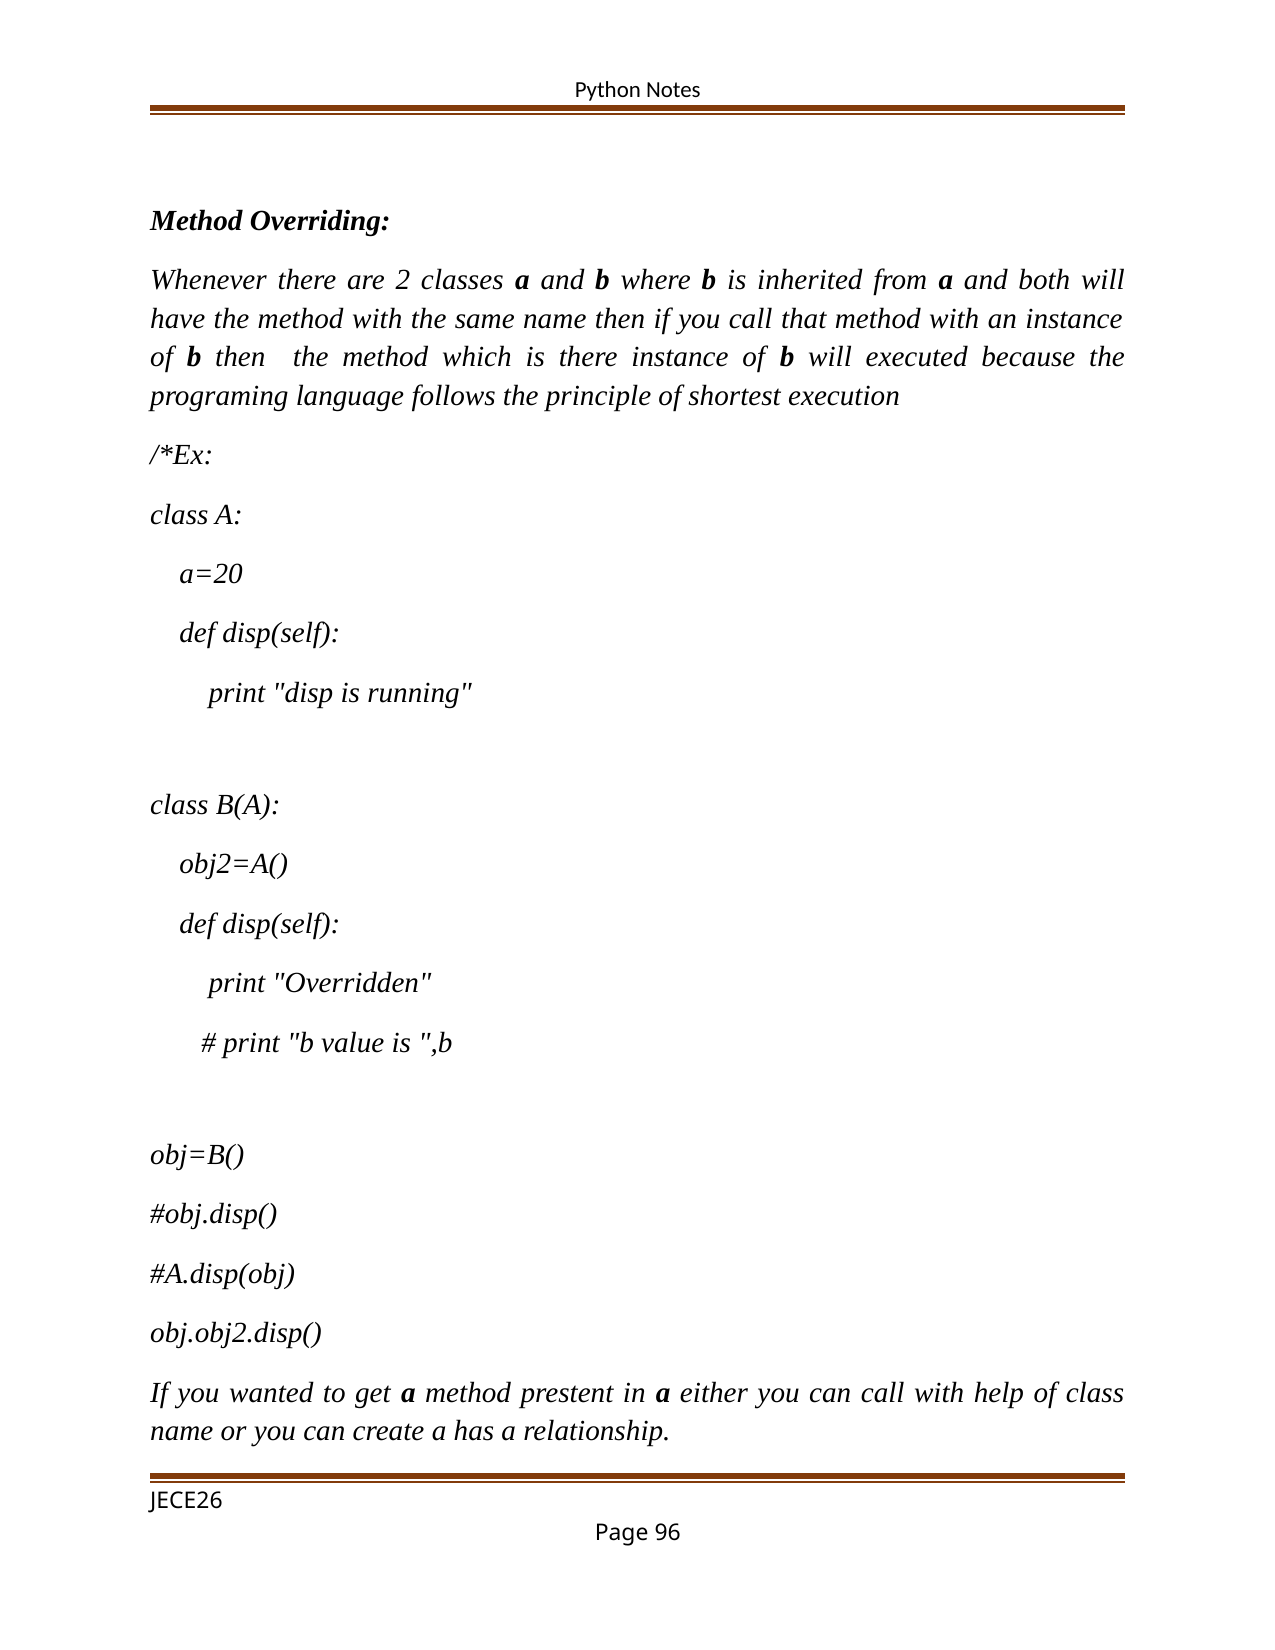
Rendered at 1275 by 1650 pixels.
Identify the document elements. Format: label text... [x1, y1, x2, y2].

text obj.obj2.disp() [150, 1315, 1125, 1349]
text class B(A): [150, 787, 1125, 821]
text print "Overridden" [150, 965, 1125, 999]
text #A.disp(obj) [150, 1256, 1125, 1289]
text print "disp is running" [150, 675, 1125, 708]
text def disp(self): [150, 616, 1125, 649]
text Whenever there are 2 classes a and b where b is inherited from a and both will have the method with the same name then if you call that method with an instance of b then the method which is there instance of b will executed because the programing language follows the principle of shortest execution [150, 262, 1125, 412]
text a=20 [150, 556, 1125, 590]
text Method Overriding: [150, 203, 1125, 237]
text If you wanted to get a method prestent in a either you can call with help of class name or you can create a has a relationship. [150, 1375, 1125, 1447]
text /*Ex: [150, 437, 1125, 471]
text class A: [150, 497, 1125, 530]
text # print "b value is ",b [150, 1025, 1125, 1058]
text def disp(self): [150, 906, 1125, 939]
text obj=B() [150, 1137, 1125, 1171]
text #obj.disp() [150, 1197, 1125, 1230]
text obj2=A() [150, 847, 1125, 880]
